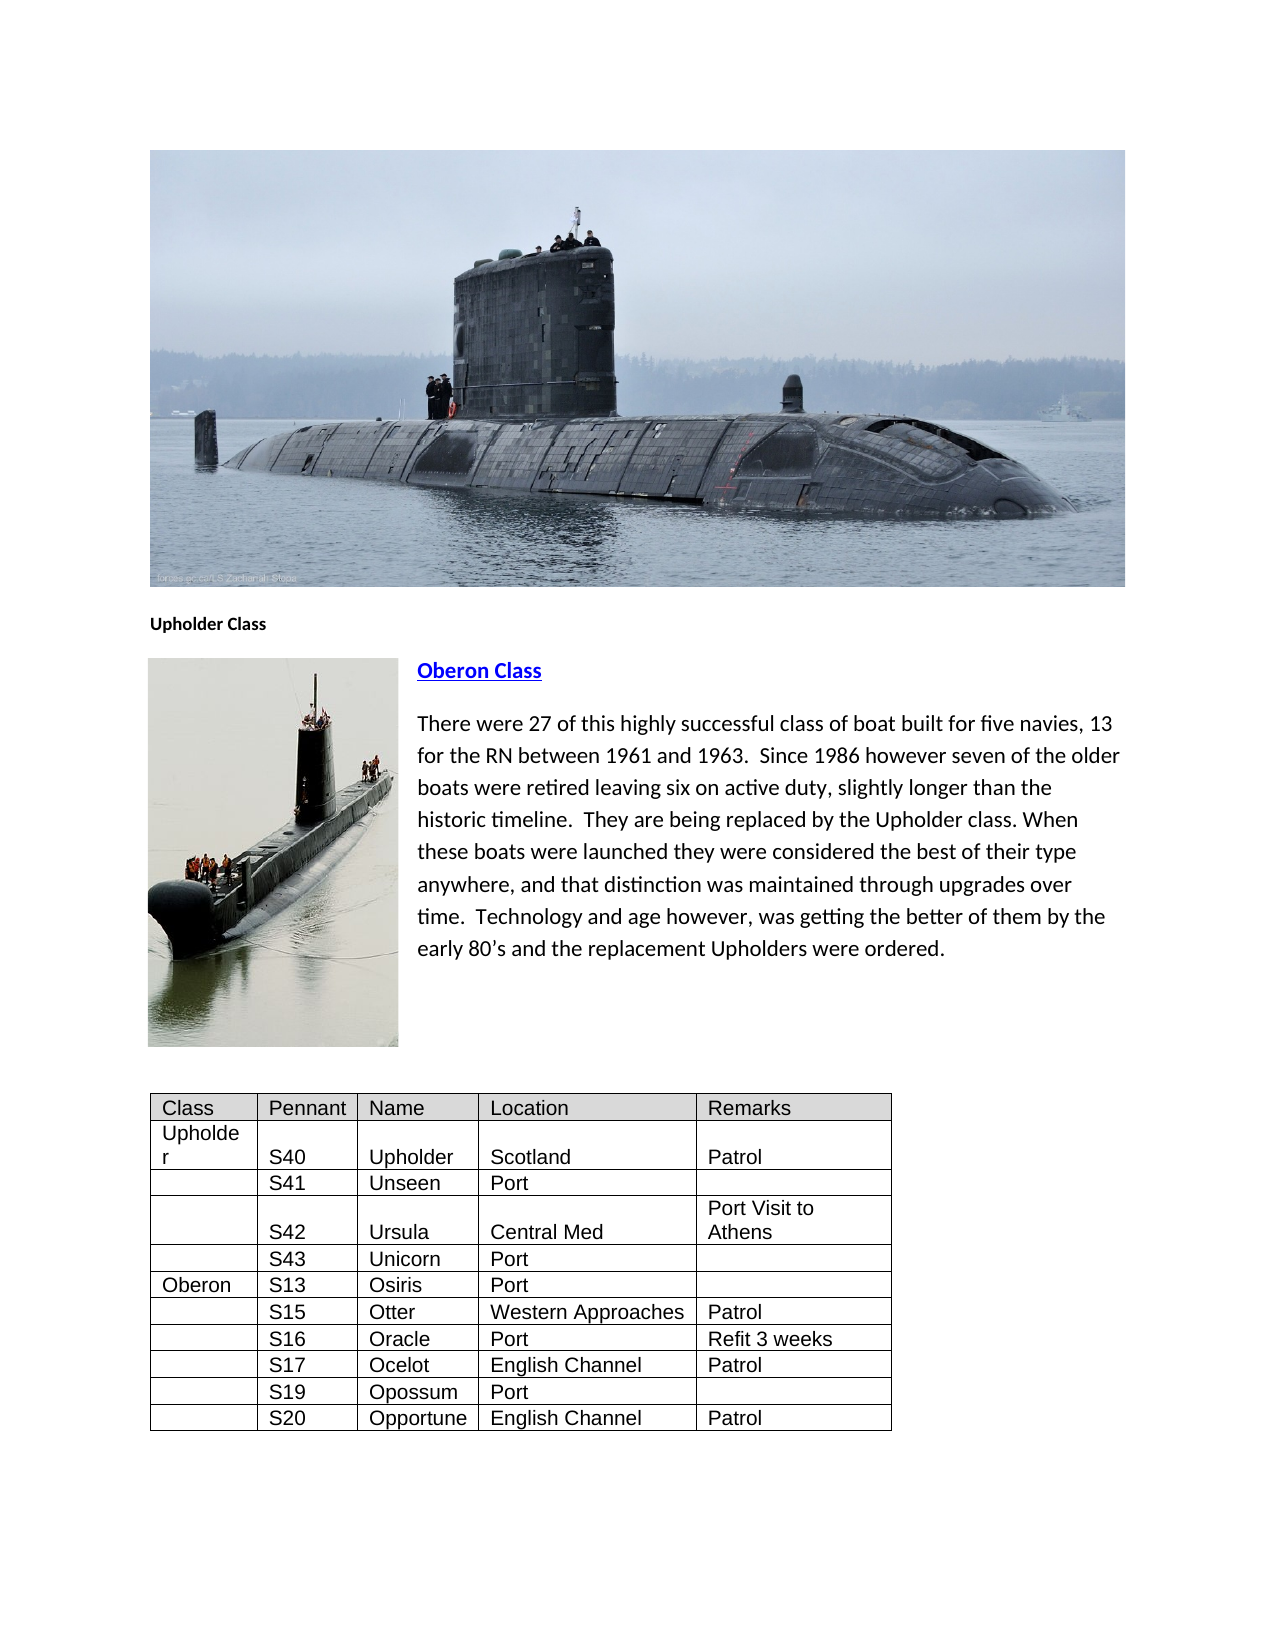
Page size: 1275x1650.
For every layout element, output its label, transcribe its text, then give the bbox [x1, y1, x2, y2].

table_cell Port [479, 1272, 696, 1297]
table_cell Port [479, 1245, 696, 1271]
table_cell Port [479, 1170, 696, 1195]
picture [150, 150, 1125, 587]
table_cell S43 [258, 1245, 357, 1271]
table_cell Scotland [479, 1121, 696, 1169]
table_cell Refit 3 weeks [697, 1325, 891, 1350]
table_cell [697, 1170, 891, 1195]
table_header Class [151, 1094, 257, 1120]
table_cell Ocelot [358, 1351, 478, 1377]
table_cell S13 [258, 1272, 357, 1297]
text Oberon Class [150, 656, 1125, 684]
table_cell S16 [258, 1325, 357, 1350]
table_cell [697, 1272, 891, 1297]
text Upholder Class [150, 612, 1125, 635]
table_cell S15 [258, 1298, 357, 1324]
table_cell S19 [258, 1378, 357, 1403]
table_cell Port [479, 1325, 696, 1350]
table_cell English Channel [479, 1351, 696, 1377]
table_cell S17 [258, 1351, 357, 1377]
table_cell Central Med [479, 1196, 696, 1244]
table_cell Opportune [358, 1405, 478, 1430]
table_cell [151, 1245, 257, 1271]
table_cell Upholder [151, 1121, 257, 1169]
table_cell Opossum [358, 1378, 478, 1403]
table_cell [151, 1196, 257, 1244]
table_cell S20 [258, 1405, 357, 1430]
table_cell Western Approaches [479, 1298, 696, 1324]
table_cell [151, 1351, 257, 1377]
table_cell Port [479, 1378, 696, 1403]
table_cell S41 [258, 1170, 357, 1195]
table_cell Osiris [358, 1272, 478, 1297]
picture [147, 658, 399, 1047]
table_cell [151, 1405, 257, 1430]
table_cell [697, 1378, 891, 1403]
table_cell Unseen [358, 1170, 478, 1195]
table_cell [151, 1325, 257, 1350]
table_header Remarks [697, 1094, 891, 1120]
table_cell Ursula [358, 1196, 478, 1244]
table_cell Oracle [358, 1325, 478, 1350]
table_cell S40 [258, 1121, 357, 1169]
table_header Name [358, 1094, 478, 1120]
table_cell Unicorn [358, 1245, 478, 1271]
table_cell Otter [358, 1298, 478, 1324]
table_cell Patrol [697, 1351, 891, 1377]
table_cell [151, 1298, 257, 1324]
table_cell Patrol [697, 1121, 891, 1169]
table_header Location [479, 1094, 696, 1120]
table_cell S42 [258, 1196, 357, 1244]
table_cell Patrol [697, 1405, 891, 1430]
table_header Pennant [258, 1094, 357, 1120]
table_cell [697, 1245, 891, 1271]
text There were 27 of this highly successful class of boat built for five navies, 13 for the RN between 1961 and 1963. Since 1986 however seven of the older boats were retired leaving six on active duty, slightly longer than the historic timeline. They are being replaced by the Upholder class. When these boats were launched they were considered the best of their type anywhere, and that distinction was maintained through upgrades over time. Technology and age however, was getting the better of them by the early 80’s and the replacement Upholders were ordered. [399, 709, 1125, 962]
table_cell [151, 1170, 257, 1195]
table_cell Oberon [151, 1272, 257, 1297]
table_cell Upholder [358, 1121, 478, 1169]
table_cell [151, 1378, 257, 1403]
table_cell Patrol [697, 1298, 891, 1324]
table_cell English Channel [479, 1405, 696, 1430]
table_cell Port Visit to Athens [697, 1196, 891, 1244]
